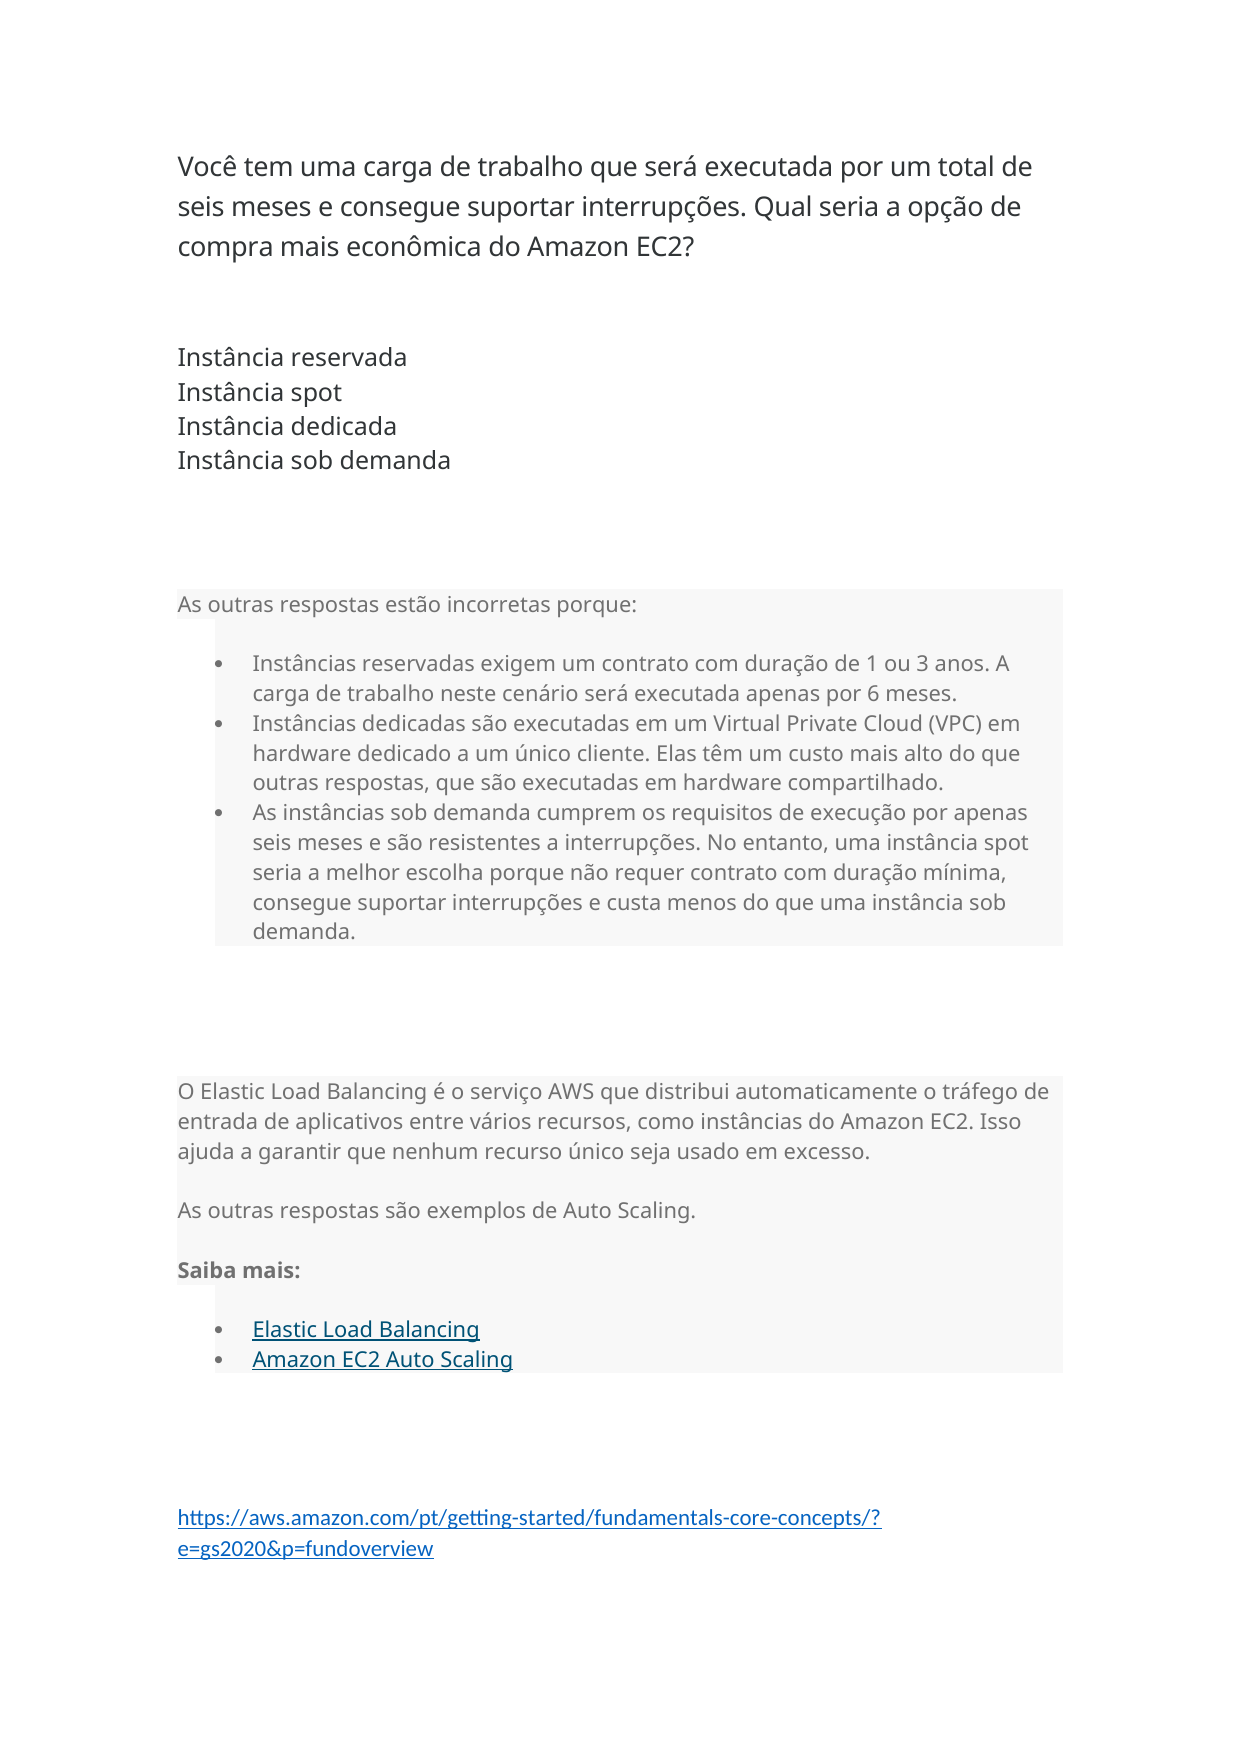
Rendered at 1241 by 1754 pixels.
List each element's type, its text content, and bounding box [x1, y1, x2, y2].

text Instância reservada [177, 340, 1063, 374]
text Instância spot [177, 374, 1063, 408]
list Amazon EC2 Auto Scaling [215, 1344, 1063, 1373]
list As instâncias sob demanda cumprem os requisitos de execução por apenas seis meses e são resistentes a interrupções. No entanto, uma instância spot seria a melhor escolha porque não requer contrato com duração mínima, consegue suportar interrupções e custa menos do que uma instância sob demanda. [215, 797, 1063, 946]
text Instância sob demanda [177, 442, 1063, 476]
text O Elastic Load Balancing é o serviço AWS que distribui automaticamente o tráfego de entrada de aplicativos entre vários recursos, como instâncias do Amazon EC2. Isso ajuda a garantir que nenhum recurso único seja usado em excesso. As outras respostas são exemplos de Auto Scaling. [177, 1076, 1063, 1225]
list Instâncias reservadas exigem um contrato com duração de 1 ou 3 anos. A carga de trabalho neste cenário será executada apenas por 6 meses. [215, 648, 1063, 708]
text https://aws.amazon.com/pt/getting-started/fundamentals-core-concepts/?e=gs2020&p=fundoverview [177, 1503, 1063, 1562]
text As outras respostas estão incorretas porque: [177, 589, 1063, 619]
text Você tem uma carga de trabalho que será executada por um total de seis meses e consegue suportar interrupções. Qual seria a opção de compra mais econômica do Amazon EC2? [177, 148, 1063, 264]
text Saiba mais: [177, 1255, 1063, 1285]
list Elastic Load Balancing [215, 1314, 1063, 1344]
list Instâncias dedicadas são executadas em um Virtual Private Cloud (VPC) em hardware dedicado a um único cliente. Elas têm um custo mais alto do que outras respostas, que são executadas em hardware compartilhado. [215, 708, 1063, 797]
text Instância dedicada [177, 408, 1063, 442]
